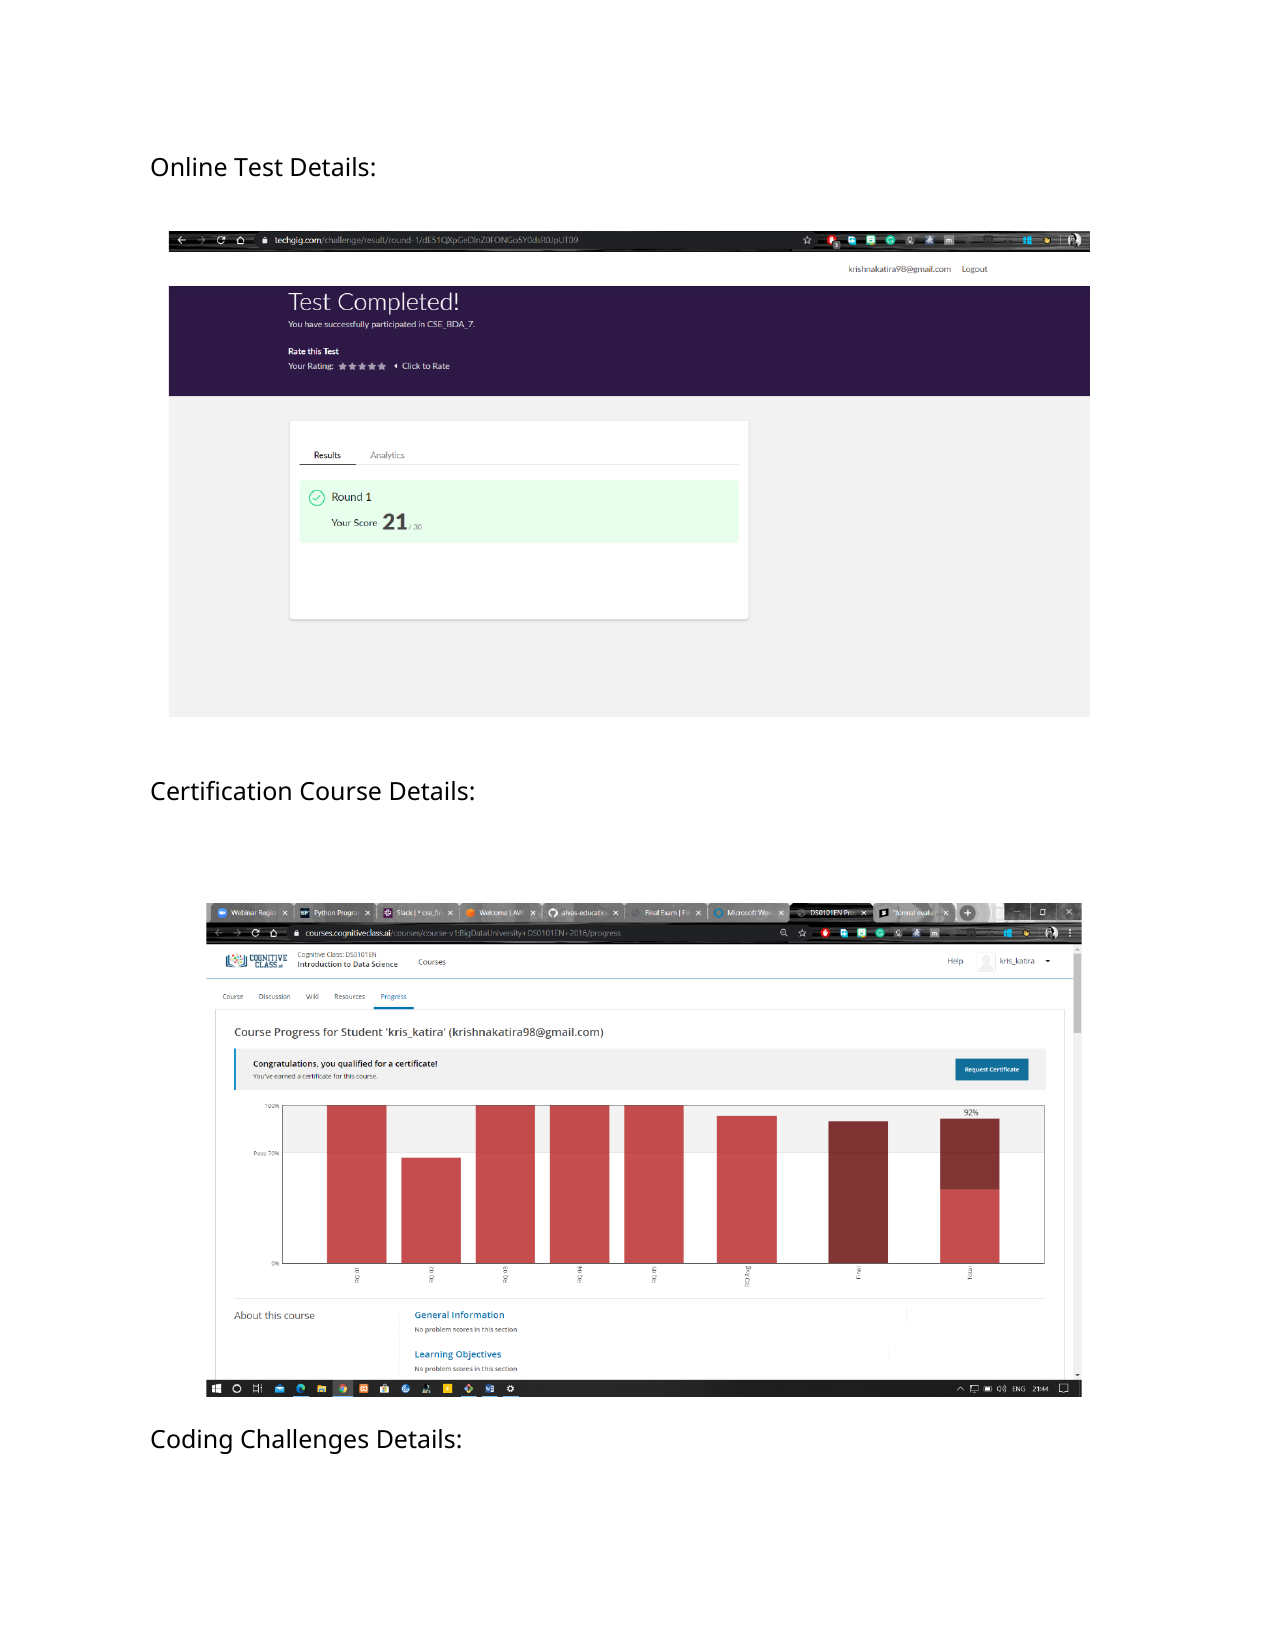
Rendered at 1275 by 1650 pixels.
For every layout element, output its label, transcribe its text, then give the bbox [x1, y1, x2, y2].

picture [206, 903, 1082, 1397]
text Certification Course Details: [150, 773, 1125, 807]
picture [168, 231, 1090, 717]
text Online Test Details: [150, 150, 1125, 184]
